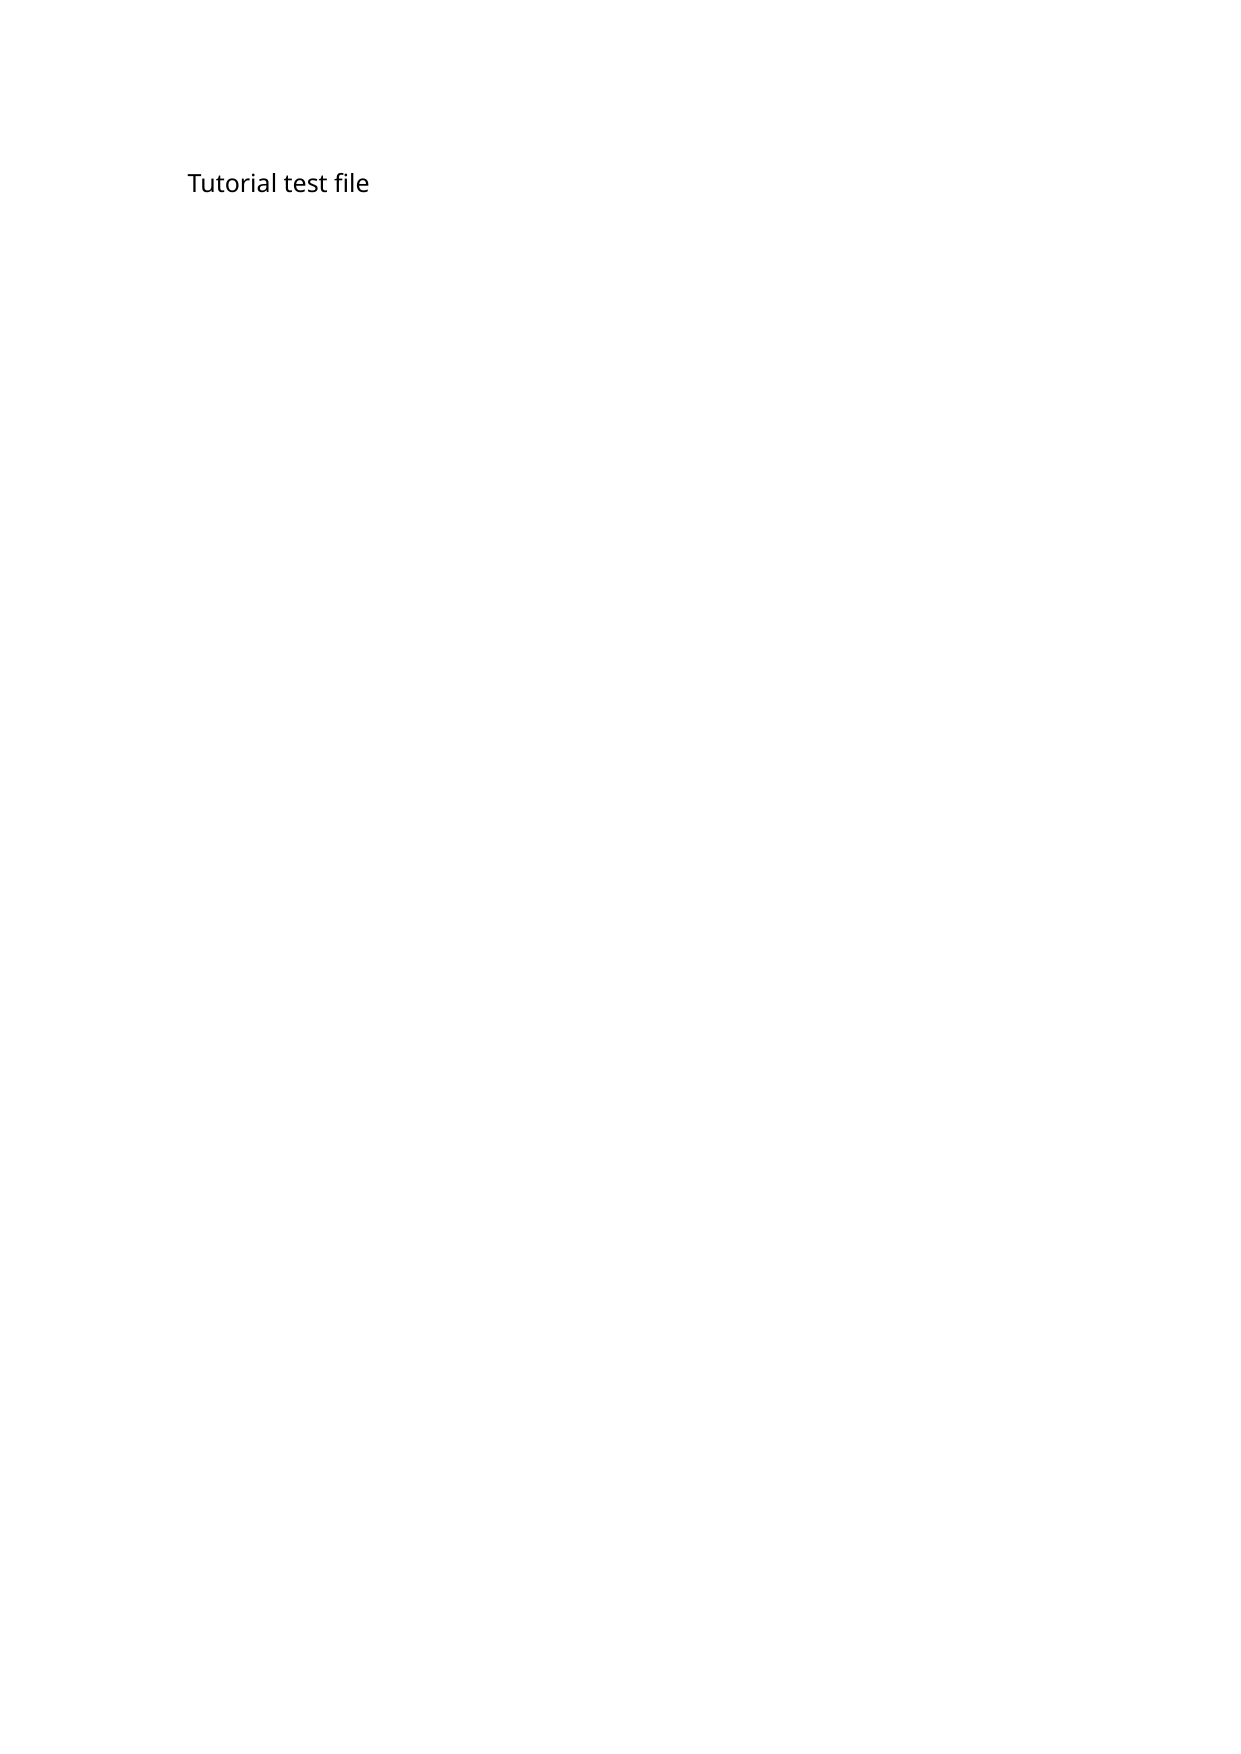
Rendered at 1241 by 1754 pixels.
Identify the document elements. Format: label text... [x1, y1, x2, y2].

text Tutorial test file [187, 164, 1053, 202]
